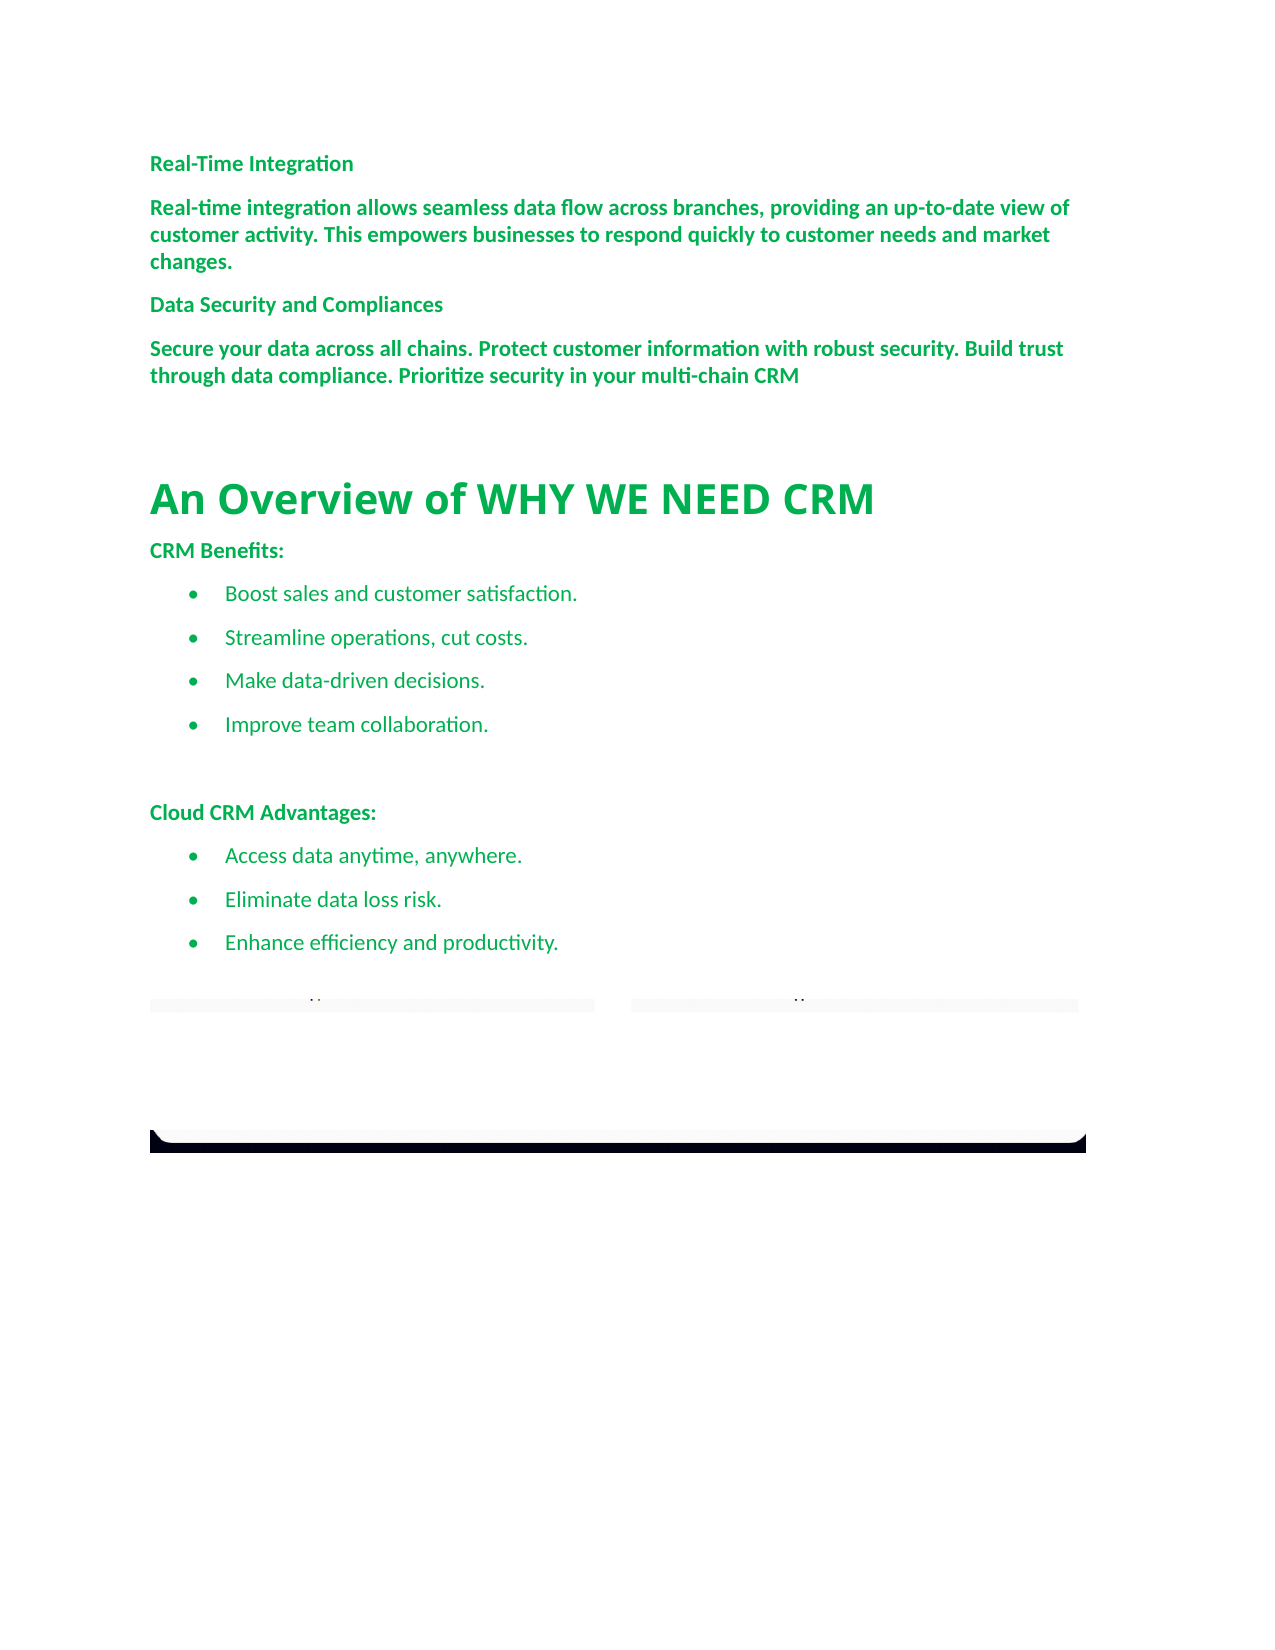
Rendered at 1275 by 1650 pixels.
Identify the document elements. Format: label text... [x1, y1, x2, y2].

text CRM Benefits: [150, 536, 1125, 563]
list Improve team collaboration. [187, 711, 1125, 738]
text Cloud CRM Advantages: [150, 798, 1125, 825]
list Eliminate data loss risk. [187, 886, 1125, 913]
list Make data-driven decisions. [187, 667, 1125, 694]
list Access data anytime, anywhere. [187, 842, 1125, 869]
text Real-time integration allows seamless data flow across branches, providing an up-to-date view of customer activity. This empowers businesses to respond quickly to customer needs and market changes. [150, 194, 1125, 274]
text Data Security and Compliances [150, 291, 1125, 318]
text Secure your data across all chains. Protect customer information with robust security. Build trust through data compliance. Prioritize security in your multi-chain CRM [150, 335, 1125, 389]
list Boost sales and customer satisfaction. [187, 580, 1125, 607]
text An Overview of WHY WE NEED CRM [150, 493, 1125, 520]
text Real-Time Integration [150, 150, 1125, 177]
list Enhance efficiency and productivity. [187, 929, 1125, 956]
list Streamline operations, cut costs. [187, 624, 1125, 651]
